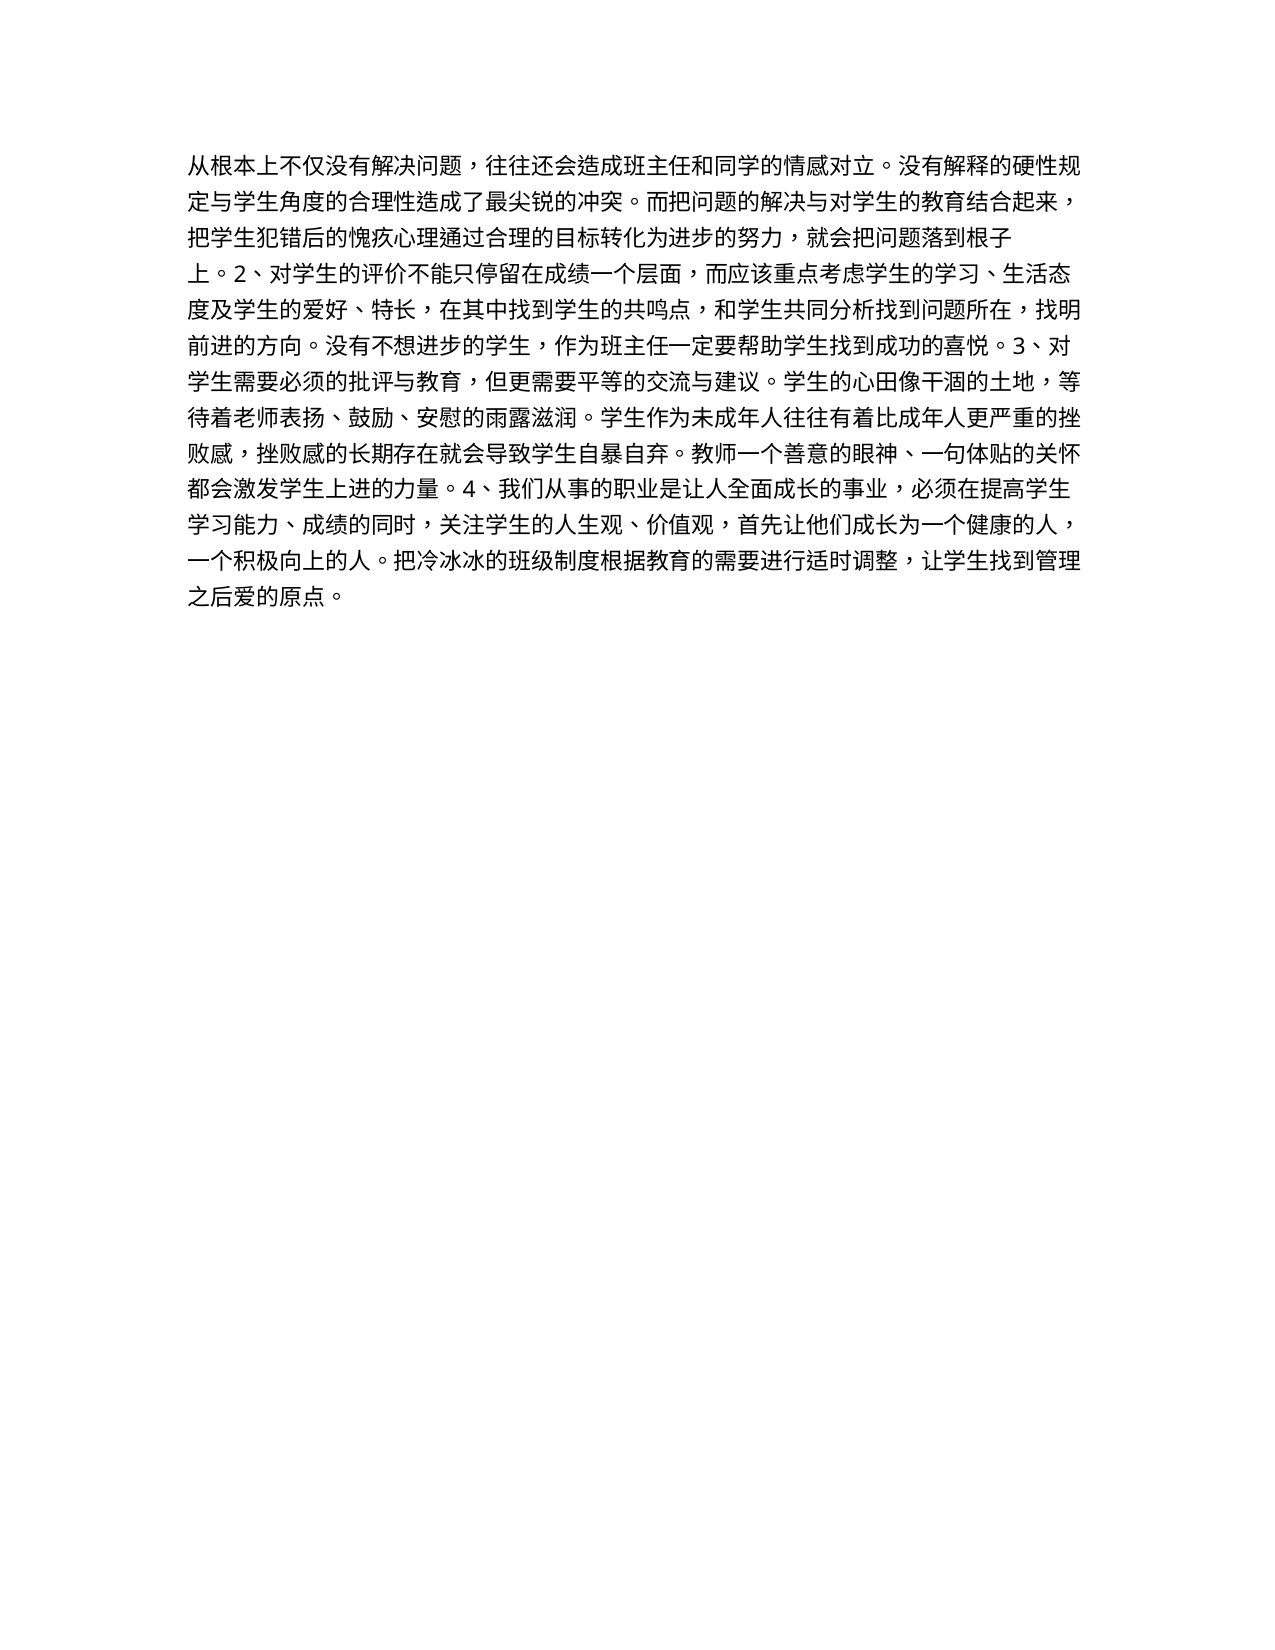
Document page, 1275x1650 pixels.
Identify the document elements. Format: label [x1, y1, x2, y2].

text [187, 150, 1087, 612]
